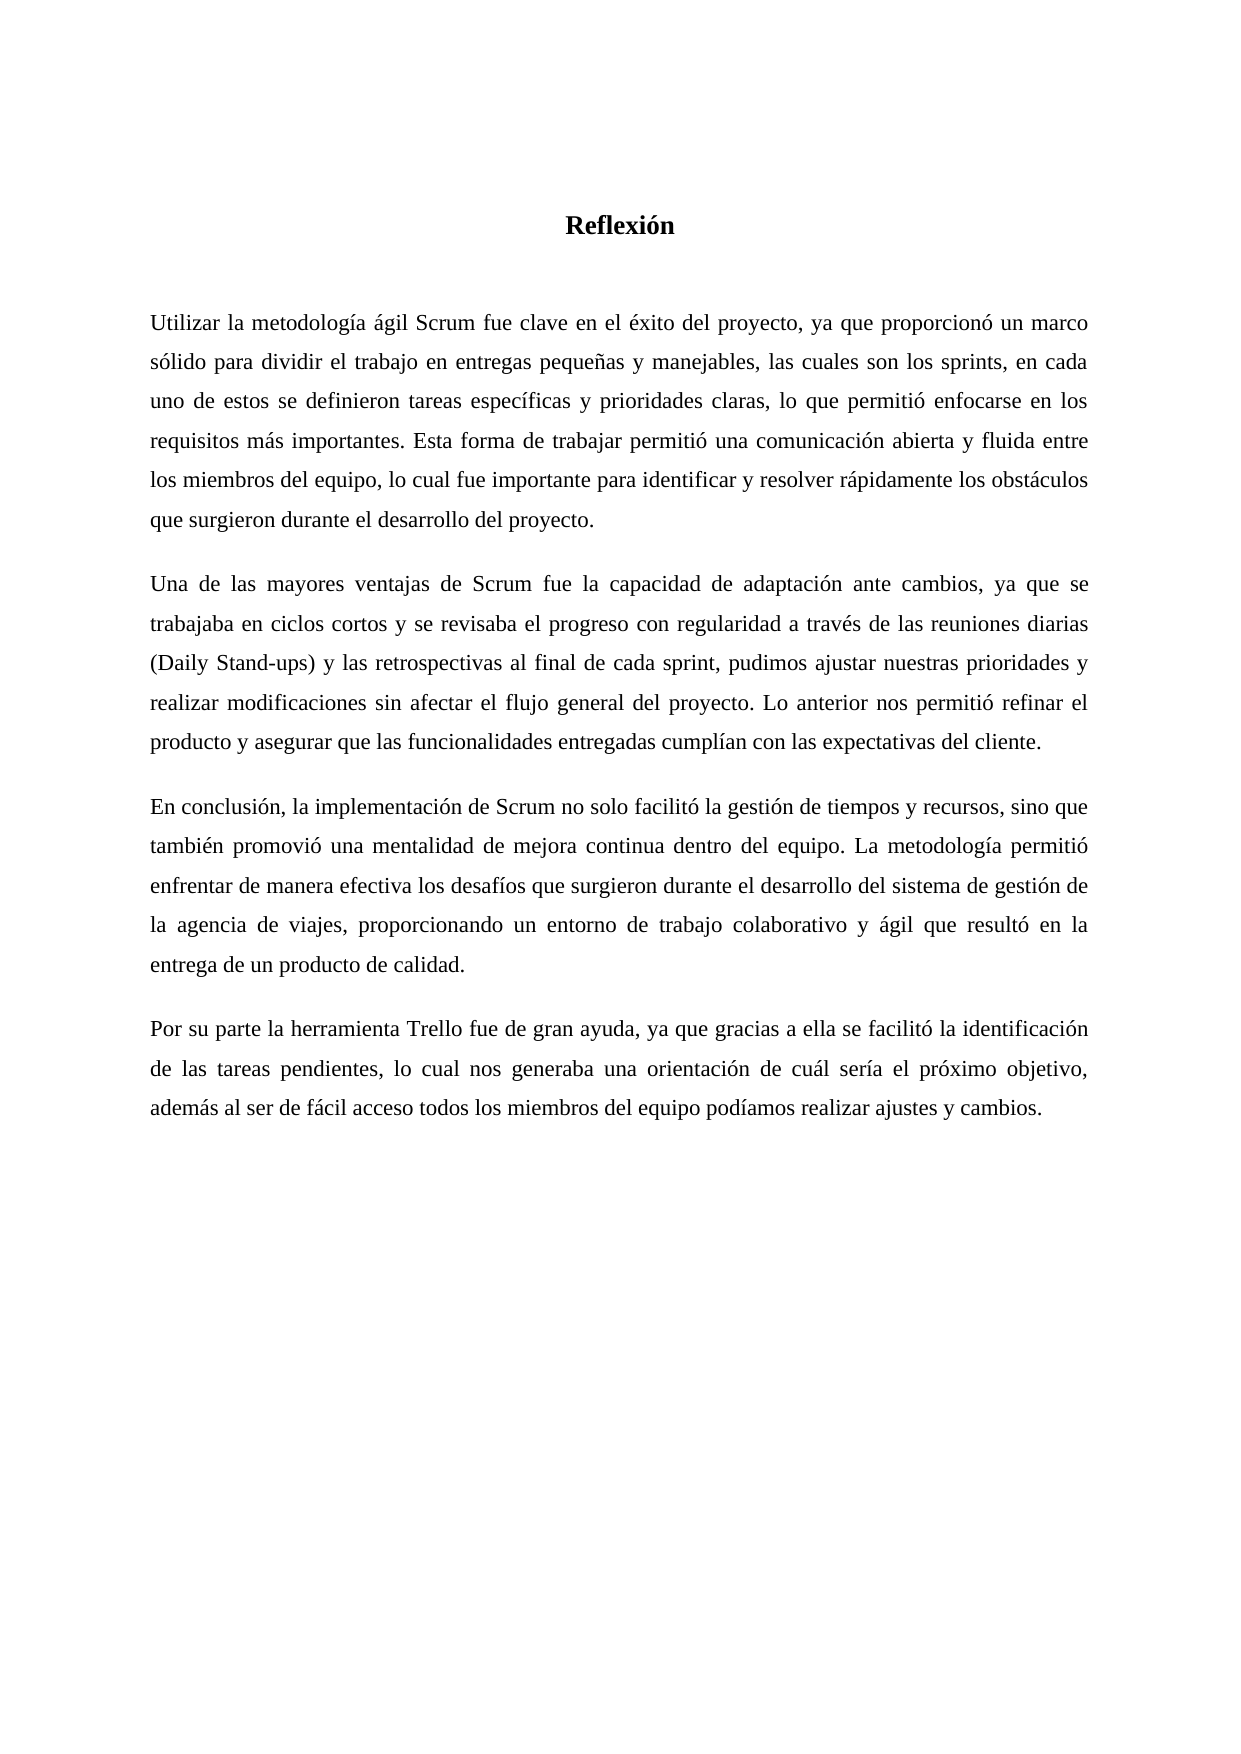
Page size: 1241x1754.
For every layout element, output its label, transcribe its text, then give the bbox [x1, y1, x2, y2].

text Utilizar la metodología ágil Scrum fue clave en el éxito del proyecto, ya que proporcionó un marco sólido para dividir el trabajo en entregas pequeñas y manejables, las cuales son los sprints, en cada uno de estos se definieron tareas específicas y prioridades claras, lo que permitió enfocarse en los requisitos más importantes. Esta forma de trabajar permitió una comunicación abierta y fluida entre los miembros del equipo, lo cual fue importante para identificar y resolver rápidamente los obstáculos que surgieron durante el desarrollo del proyecto. [150, 309, 1090, 532]
text En conclusión, la implementación de Scrum no solo facilitó la gestión de tiempos y recursos, sino que también promovió una mentalidad de mejora continua dentro del equipo. La metodología permitió enfrentar de manera efectiva los desafíos que surgieron durante el desarrollo del sistema de gestión de la agencia de viajes, proporcionando un entorno de trabajo colaborativo y ágil que resultó en la entrega de un producto de calidad. [150, 793, 1090, 977]
subtitle Reflexión [150, 209, 1090, 241]
text Una de las mayores ventajas de Scrum fue la capacidad de adaptación ante cambios, ya que se trabajaba en ciclos cortos y se revisaba el progreso con regularidad a través de las reuniones diarias (Daily Stand-ups) y las retrospectivas al final de cada sprint, pudimos ajustar nuestras prioridades y realizar modificaciones sin afectar el flujo general del proyecto. Lo anterior nos permitió refinar el producto y asegurar que las funcionalidades entregadas cumplían con las expectativas del cliente. [150, 571, 1090, 755]
text Por su parte la herramienta Trello fue de gran ayuda, ya que gracias a ella se facilitó la identificación de las tareas pendientes, lo cual nos generaba una orientación de cuál sería el próximo objetivo, además al ser de fácil acceso todos los miembros del equipo podíamos realizar ajustes y cambios. [150, 1015, 1090, 1121]
